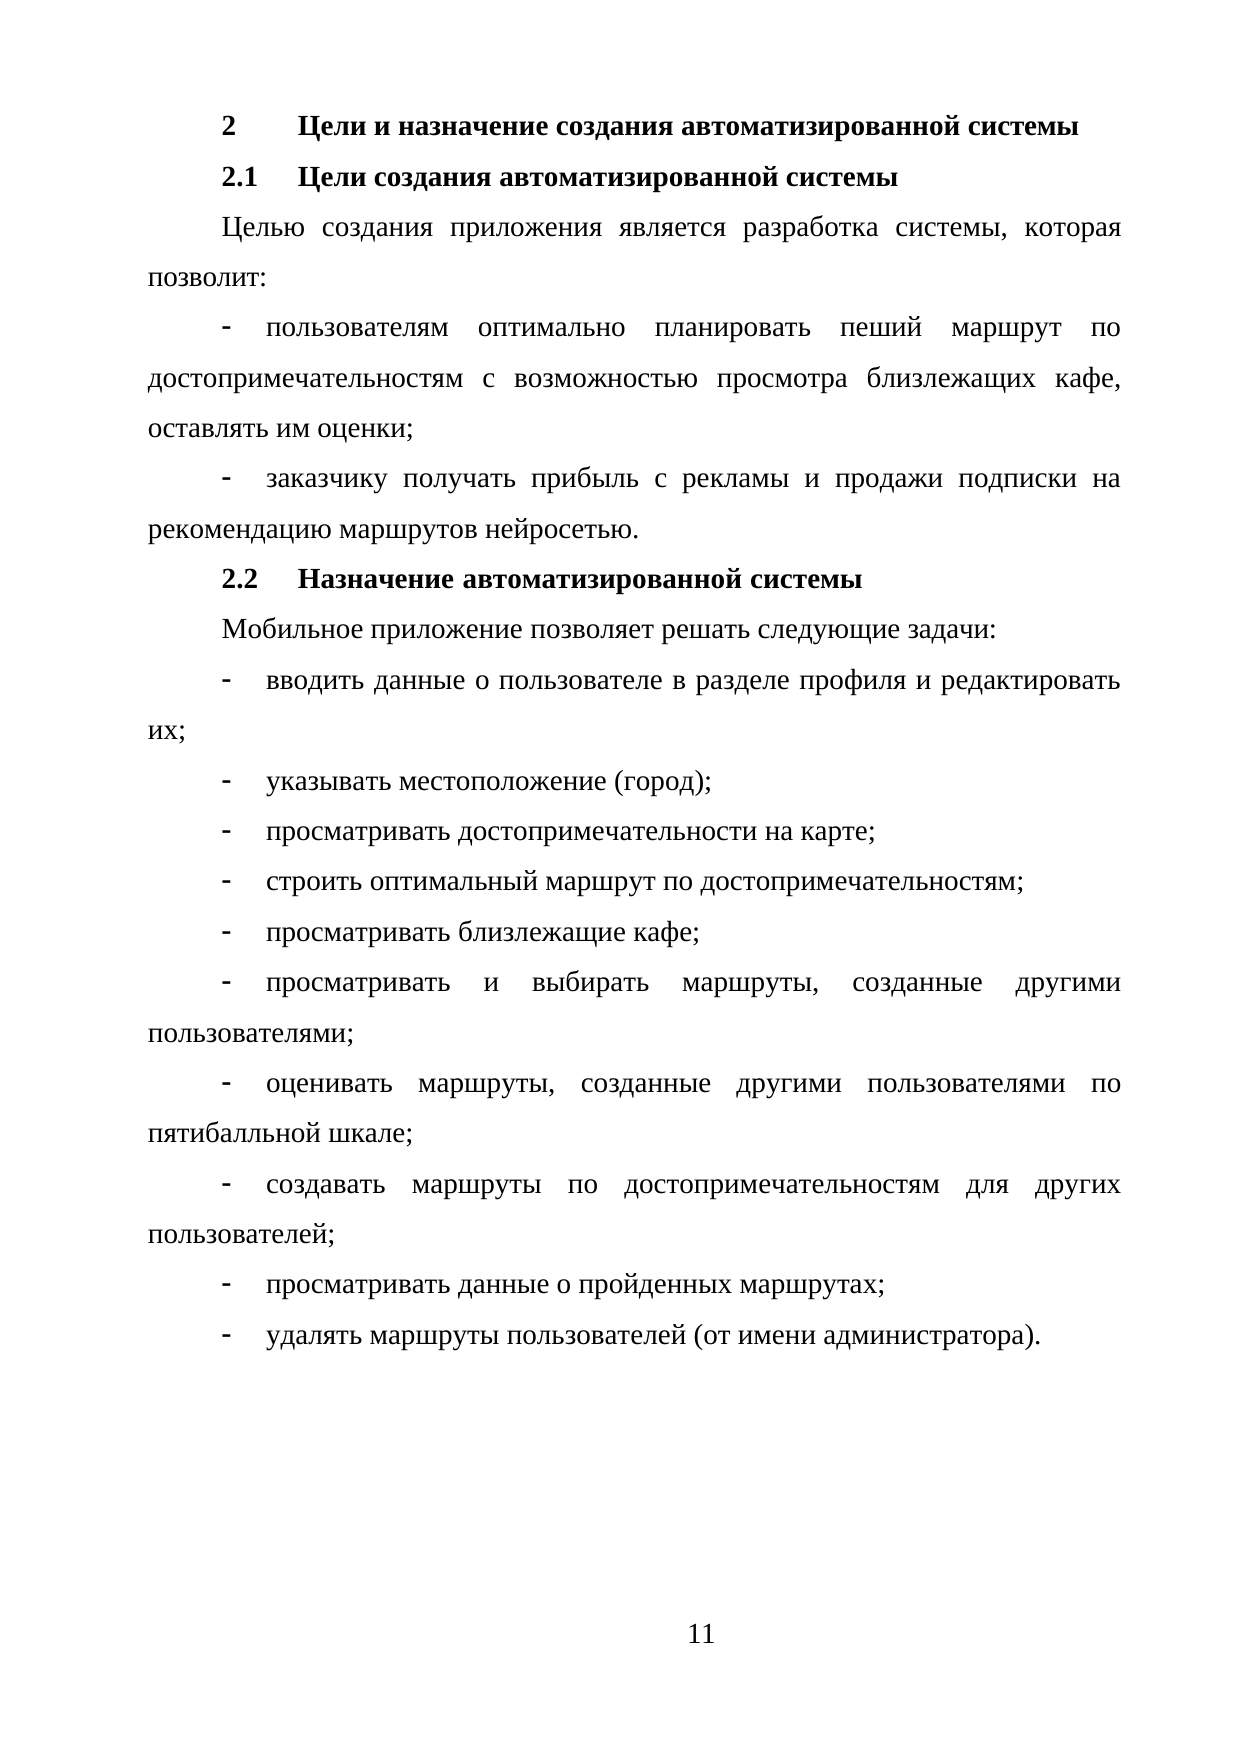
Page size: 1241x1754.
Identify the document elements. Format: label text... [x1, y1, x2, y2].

list создавать маршруты по достопримечательностям для других пользователей; [148, 1166, 1122, 1250]
subtitle Назначение автоматизированной системы [148, 561, 1122, 595]
subtitle Цели создания автоматизированной системы [148, 159, 1122, 192]
list вводить данные о пользователе в разделе профиля и редактировать их; [148, 662, 1122, 746]
list оценивать маршруты, созданные другими пользователями по пятибалльной шкале; [148, 1065, 1122, 1149]
list заказчику получать прибыль с рекламы и продажи подписки на рекомендацию маршрутов нейросетью. [148, 461, 1122, 544]
text Мобильное приложение позволяет решать следующие задачи: [148, 612, 1122, 645]
list просматривать данные о пройденных маршрутах; [148, 1267, 1122, 1300]
list удалять маршруты пользователей (от имени администратора). [148, 1317, 1122, 1351]
list просматривать достопримечательности на карте; [148, 813, 1122, 847]
list строить оптимальный маршрут по достопримечательностям; [148, 863, 1122, 897]
list просматривать и выбирать маршруты, созданные другими пользователями; [148, 964, 1122, 1048]
list просматривать близлежащие кафе; [148, 914, 1122, 948]
list указывать местоположение (город); [148, 763, 1122, 796]
list пользователям оптимально планировать пеший маршрут по достопримечательностям с возможностью просмотра близлежащих кафе, оставлять им оценки; [148, 309, 1122, 444]
text Целью создания приложения является разработка системы, которая позволит: [148, 209, 1122, 293]
subtitle Цели и назначение создания автоматизированной системы [148, 108, 1122, 142]
